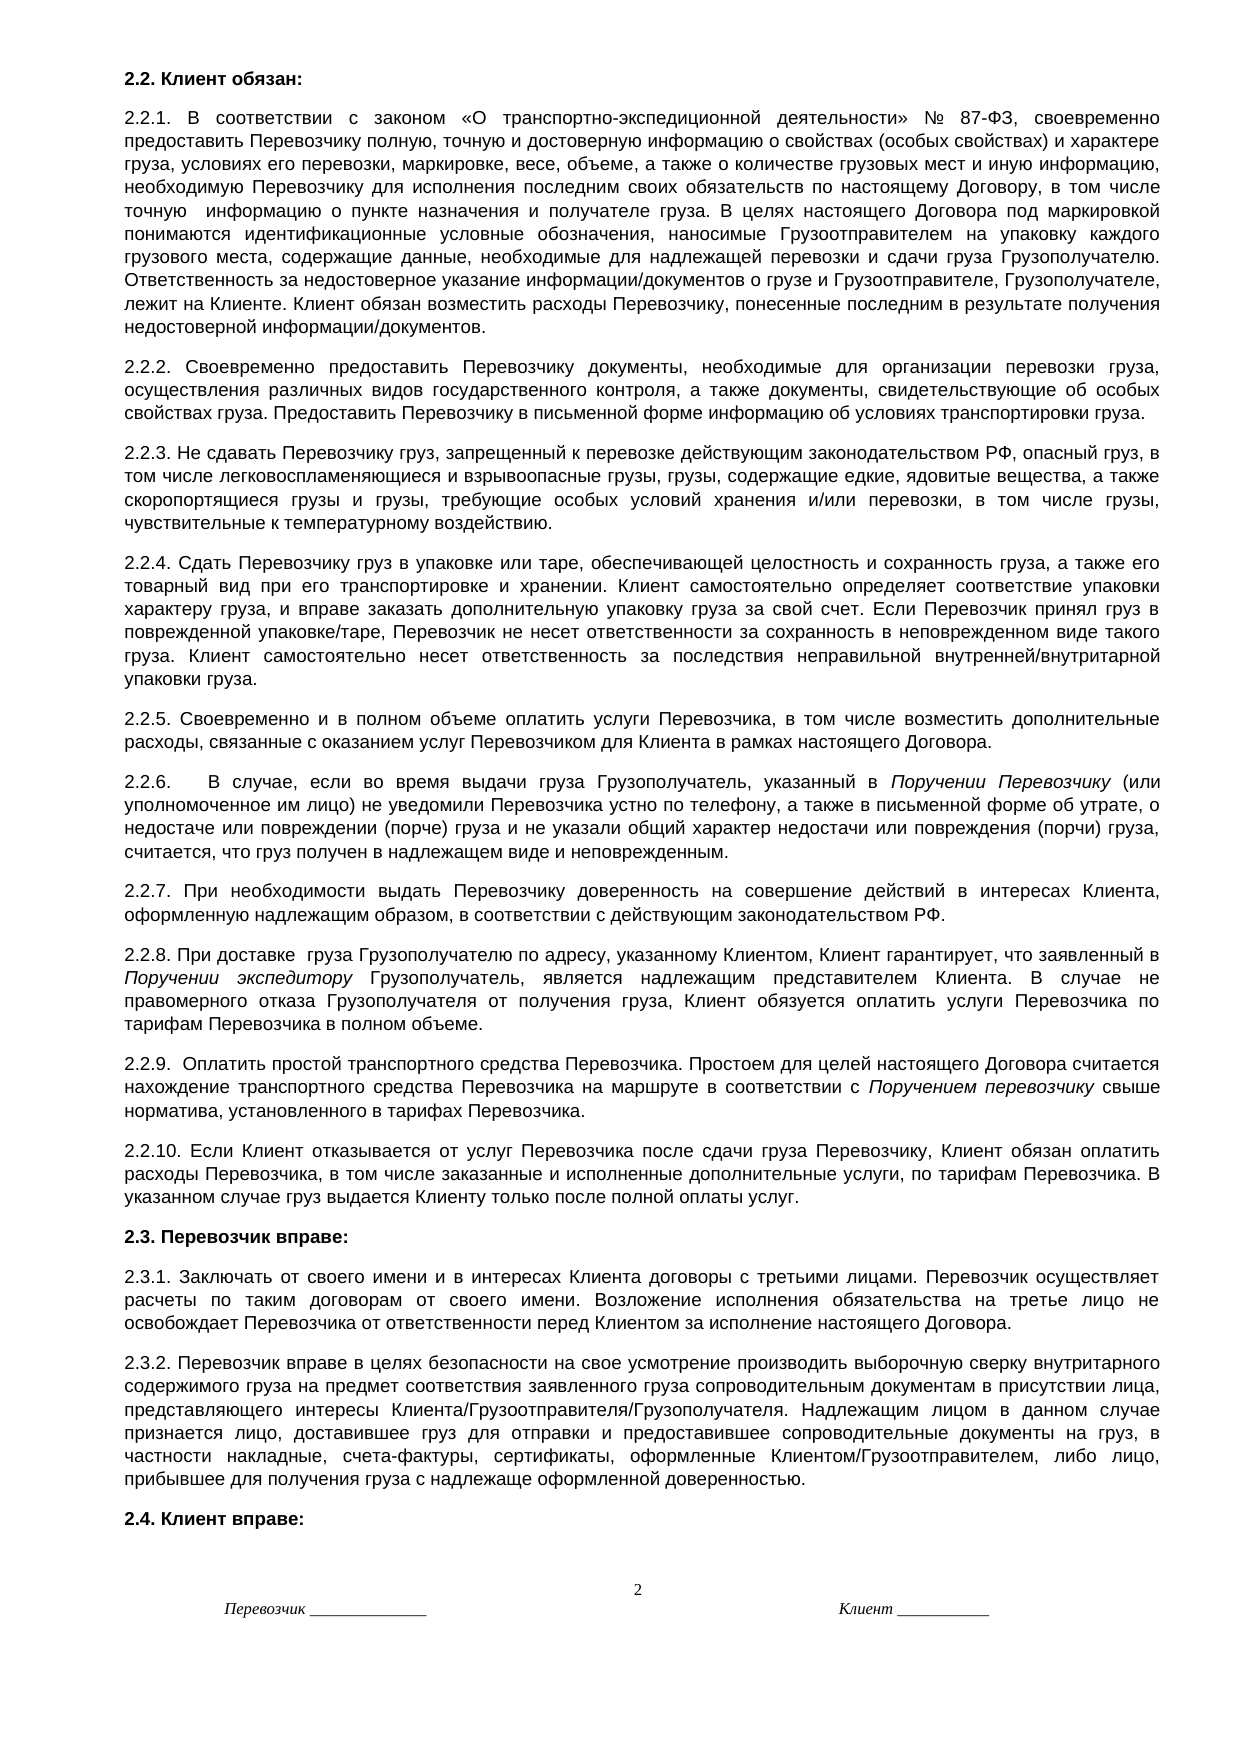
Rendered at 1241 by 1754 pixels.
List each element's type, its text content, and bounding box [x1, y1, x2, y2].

text 2.3.2. Перевозчик вправе в целях безопасности на свое усмотрение производить выборочную сверку внутритарного содержимого груза на предмет соответствия заявленного груза сопроводительным документам в присутствии лица, представляющего интересы Клиента/Грузоотправителя/Грузополучателя. Надлежащим лицом в данном случае признается лицо, доставившее груз для отправки и предоставившее сопроводительные документы на груз, в частности накладные, счета-фактуры, сертификаты, оформленные Клиентом/Грузоотправителем, либо лицо, прибывшее для получения груза с надлежаще оформленной доверенностью. [124, 1352, 1161, 1490]
text 2.2.9. Оплатить простой транспортного средства Перевозчика. Простоем для целей настоящего Договора считается нахождение транспортного средства Перевозчика на маршруте в соответствии с Поручением перевозчику свыше норматива, установленного в тарифах Перевозчика. [124, 1053, 1161, 1121]
text 2.2.6. В случае, если во время выдачи груза Грузополучатель, указанный в Поручении Перевозчику (или уполномоченное им лицо) не уведомили Перевозчика устно по телефону, а также в письменной форме об утрате, о недостаче или повреждении (порче) груза и не указали общий характер недостачи или повреждения (порчи) груза, считается, что груз получен в надлежащем виде и неповрежденным. [124, 771, 1161, 862]
text 2.4. Клиент вправе: [124, 1508, 1161, 1529]
text 2.3.1. Заключать от своего имени и в интересах Клиента договоры с третьими лицами. Перевозчик осуществляет расчеты по таким договорам от своего имени. Возложение исполнения обязательства на третье лицо не освобождает Перевозчика от ответственности перед Клиентом за исполнение настоящего Договора. [124, 1266, 1161, 1334]
text 2.2.2. Своевременно предоставить Перевозчику документы, необходимые для организации перевозки груза, осуществления различных видов государственного контроля, а также документы, свидетельствующие об особых свойствах груза. Предоставить Перевозчику в письменной форме информацию об условиях транспортировки груза. [124, 356, 1161, 424]
text 2.2.1. В соответствии с законом «О транспортно-экспедиционной деятельности» № 87-ФЗ, своевременно предоставить Перевозчику полную, точную и достоверную информацию о свойствах (особых свойствах) и характере груза, условиях его перевозки, маркировке, весе, объеме, а также о количестве грузовых мест и иную информацию, необходимую Перевозчику для исполнения последним своих обязательств по настоящему Договору, в том числе точную информацию о пункте назначения и получателе груза. В целях настоящего Договора под маркировкой понимаются идентификационные условные обозначения, наносимые Грузоотправителем на упаковку каждого грузового места, содержащие данные, необходимые для надлежащей перевозки и сдачи груза Грузополучателю. Ответственность за недостоверное указание информации/документов о грузе и Грузоотправителе, Грузополучателе, лежит на Клиенте. Клиент обязан возместить расходы Перевозчику, понесенные последним в результате получения недостоверной информации/документов. [124, 107, 1161, 337]
text 2.2.10. Если Клиент отказывается от услуг Перевозчика после сдачи груза Перевозчику, Клиент обязан оплатить расходы Перевозчика, в том числе заказанные и исполненные дополнительные услуги, по тарифам Перевозчика. В указанном случае груз выдается Клиенту только после полной оплаты услуг. [124, 1139, 1161, 1207]
text 2.2. Клиент обязан: [124, 65, 1161, 90]
text 2.3. Перевозчик вправе: [124, 1226, 1161, 1247]
text 2.2.5. Своевременно и в полном объеме оплатить услуги Перевозчика, в том числе возместить дополнительные расходы, связанные с оказанием услуг Перевозчиком для Клиента в рамках настоящего Договора. [124, 708, 1161, 752]
text 2.2.7. При необходимости выдать Перевозчику доверенность на совершение действий в интересах Клиента, оформленную надлежащим образом, в соответствии с действующим законодательством РФ. [124, 880, 1161, 925]
text 2.2.3. Не сдавать Перевозчику груз, запрещенный к перевозке действующим законодательством РФ, опасный груз, в том числе легковоспламеняющиеся и взрывоопасные грузы, грузы, содержащие едкие, ядовитые вещества, а также скоропортящиеся грузы и грузы, требующие особых условий хранения и/или перевозки, в том числе грузы, чувствительные к температурному воздействию. [124, 442, 1161, 533]
text 2.2.8. При доставке груза Грузополучателю по адресу, указанному Клиентом, Клиент гарантирует, что заявленный в Поручении экспедитору Грузополучатель, является надлежащим представителем Клиента. В случае не правомерного отказа Грузополучателя от получения груза, Клиент обязуется оплатить услуги Перевозчика по тарифам Перевозчика в полном объеме. [124, 943, 1161, 1035]
text 2.2.4. Сдать Перевозчику груз в упаковке или таре, обеспечивающей целостность и сохранность груза, а также его товарный вид при его транспортировке и хранении. Клиент самостоятельно определяет соответствие упаковки характеру груза, и вправе заказать дополнительную упаковку груза за свой счет. Если Перевозчик принял груз в поврежденной упаковке/таре, Перевозчик не несет ответственности за сохранность в неповрежденном виде такого груза. Клиент самостоятельно несет ответственность за последствия неправильной внутренней/внутритарной упаковки груза. [124, 552, 1161, 689]
